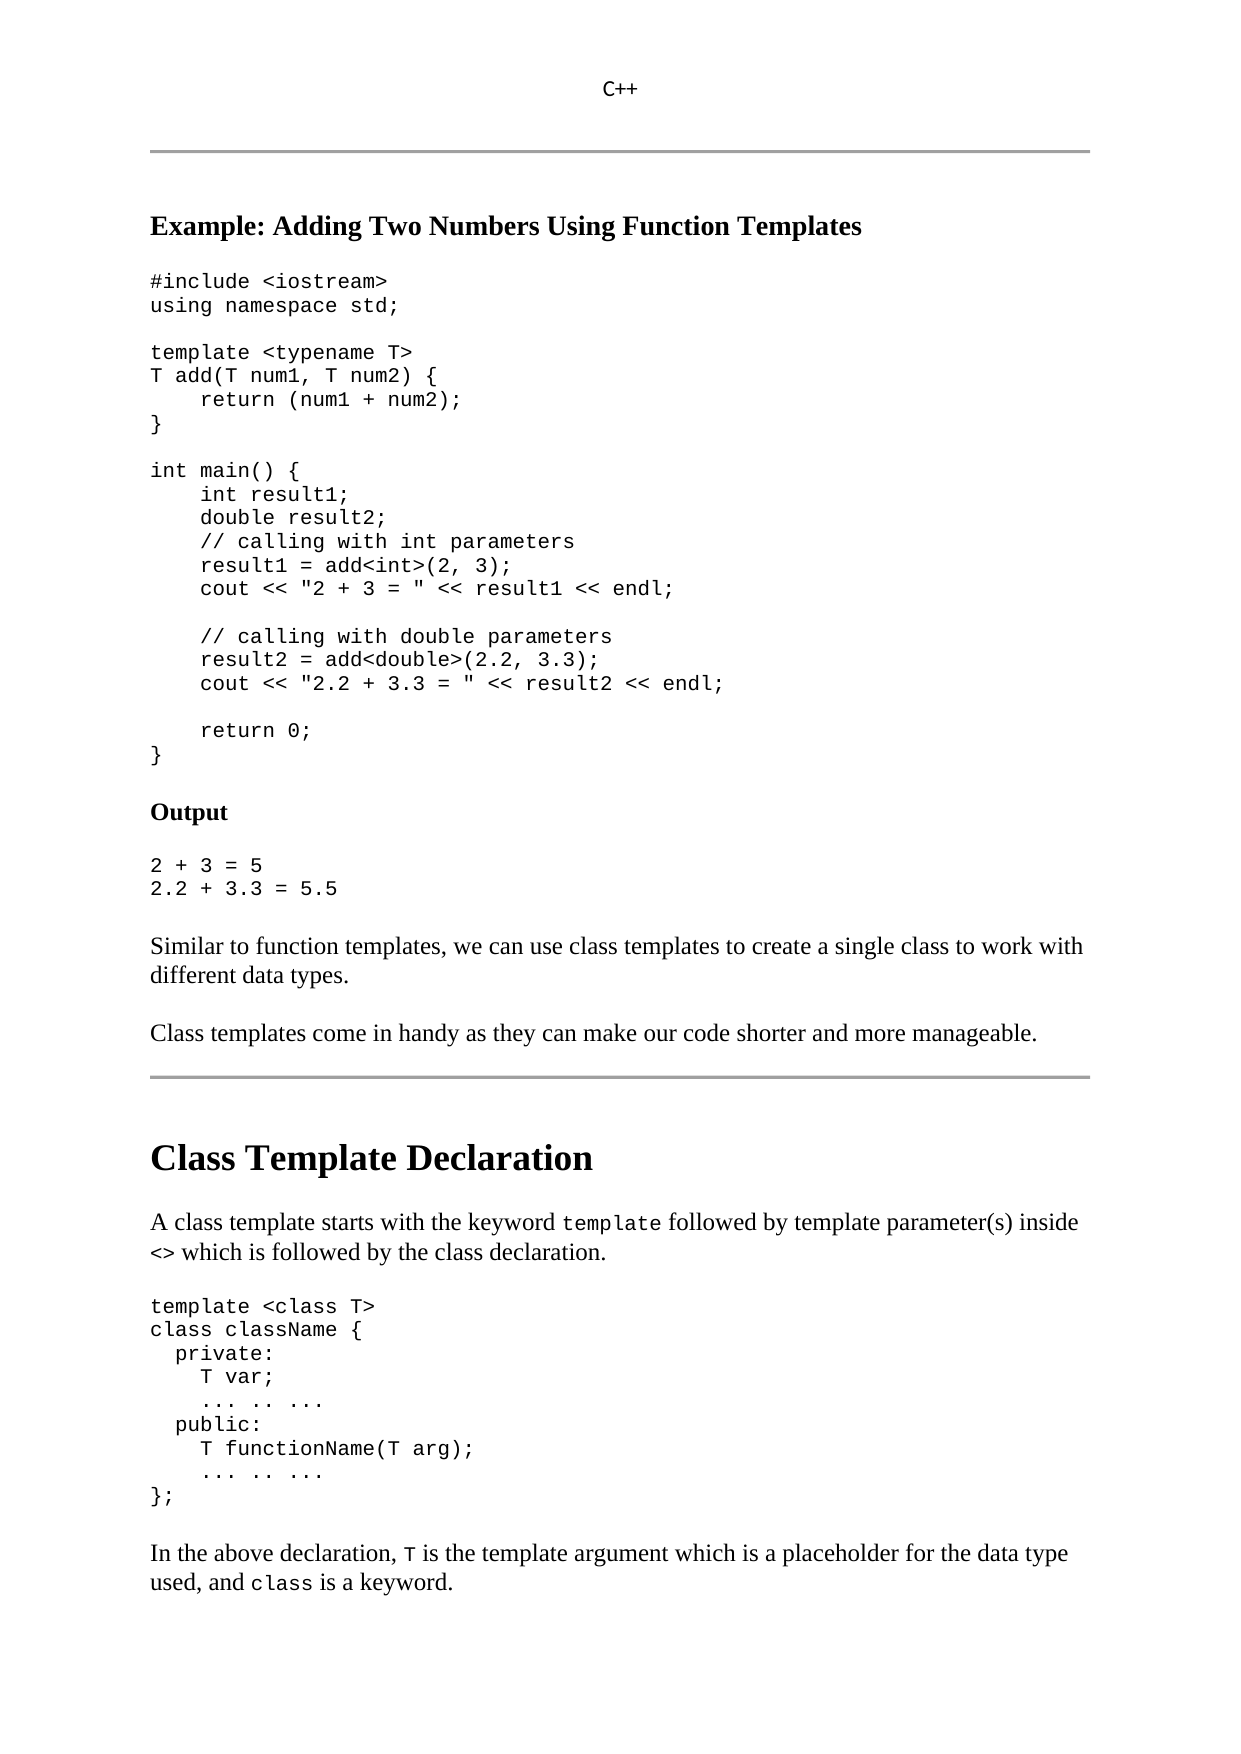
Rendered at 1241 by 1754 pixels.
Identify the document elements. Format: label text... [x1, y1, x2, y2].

text }; [150, 1485, 1090, 1508]
text Class templates come in handy as they can make our code shorter and more manageable. [150, 1018, 1090, 1046]
text #include <iostream> [150, 271, 1090, 294]
text ... .. ... [150, 1461, 1090, 1485]
subtitle Example: Adding Two Numbers Using Function Templates [150, 209, 1090, 242]
text result1 = add<int>(2, 3); [150, 555, 1090, 578]
text cout << "2.2 + 3.3 = " << result2 << endl; [150, 673, 1090, 697]
text // calling with int parameters [150, 531, 1090, 555]
text cout << "2 + 3 = " << result1 << endl; [150, 578, 1090, 602]
text int main() { [150, 460, 1090, 484]
subtitle Class Template Declaration [150, 1135, 1090, 1178]
text return (num1 + num2); [150, 389, 1090, 413]
text T add(T num1, T num2) { [150, 366, 1090, 389]
text } [150, 413, 1090, 436]
text double result2; [150, 507, 1090, 531]
text T functionName(T arg); [150, 1437, 1090, 1461]
text class className { [150, 1319, 1090, 1343]
text return 0; [150, 720, 1090, 744]
text result2 = add<double>(2.2, 3.3); [150, 649, 1090, 673]
text 2 + 3 = 5 [150, 854, 1090, 878]
text using namespace std; [150, 294, 1090, 318]
text // calling with double parameters [150, 626, 1090, 649]
text T var; [150, 1367, 1090, 1390]
text Output [150, 797, 1090, 825]
text public: [150, 1414, 1090, 1437]
text ... .. ... [150, 1390, 1090, 1414]
text In the above declaration, T is the template argument which is a placeholder for the data type used, and class is a keyword. [150, 1538, 1090, 1597]
text A class template starts with the keyword template followed by template parameter(s) inside <> which is followed by the class declaration. [150, 1207, 1090, 1266]
text int result1; [150, 484, 1090, 507]
text private: [150, 1343, 1090, 1367]
text Similar to function templates, we can use class templates to create a single class to work with different data types. [150, 931, 1090, 988]
text template <typename T> [150, 342, 1090, 366]
text } [150, 744, 1090, 767]
text 2.2 + 3.3 = 5.5 [150, 878, 1090, 902]
text template <class T> [150, 1296, 1090, 1319]
